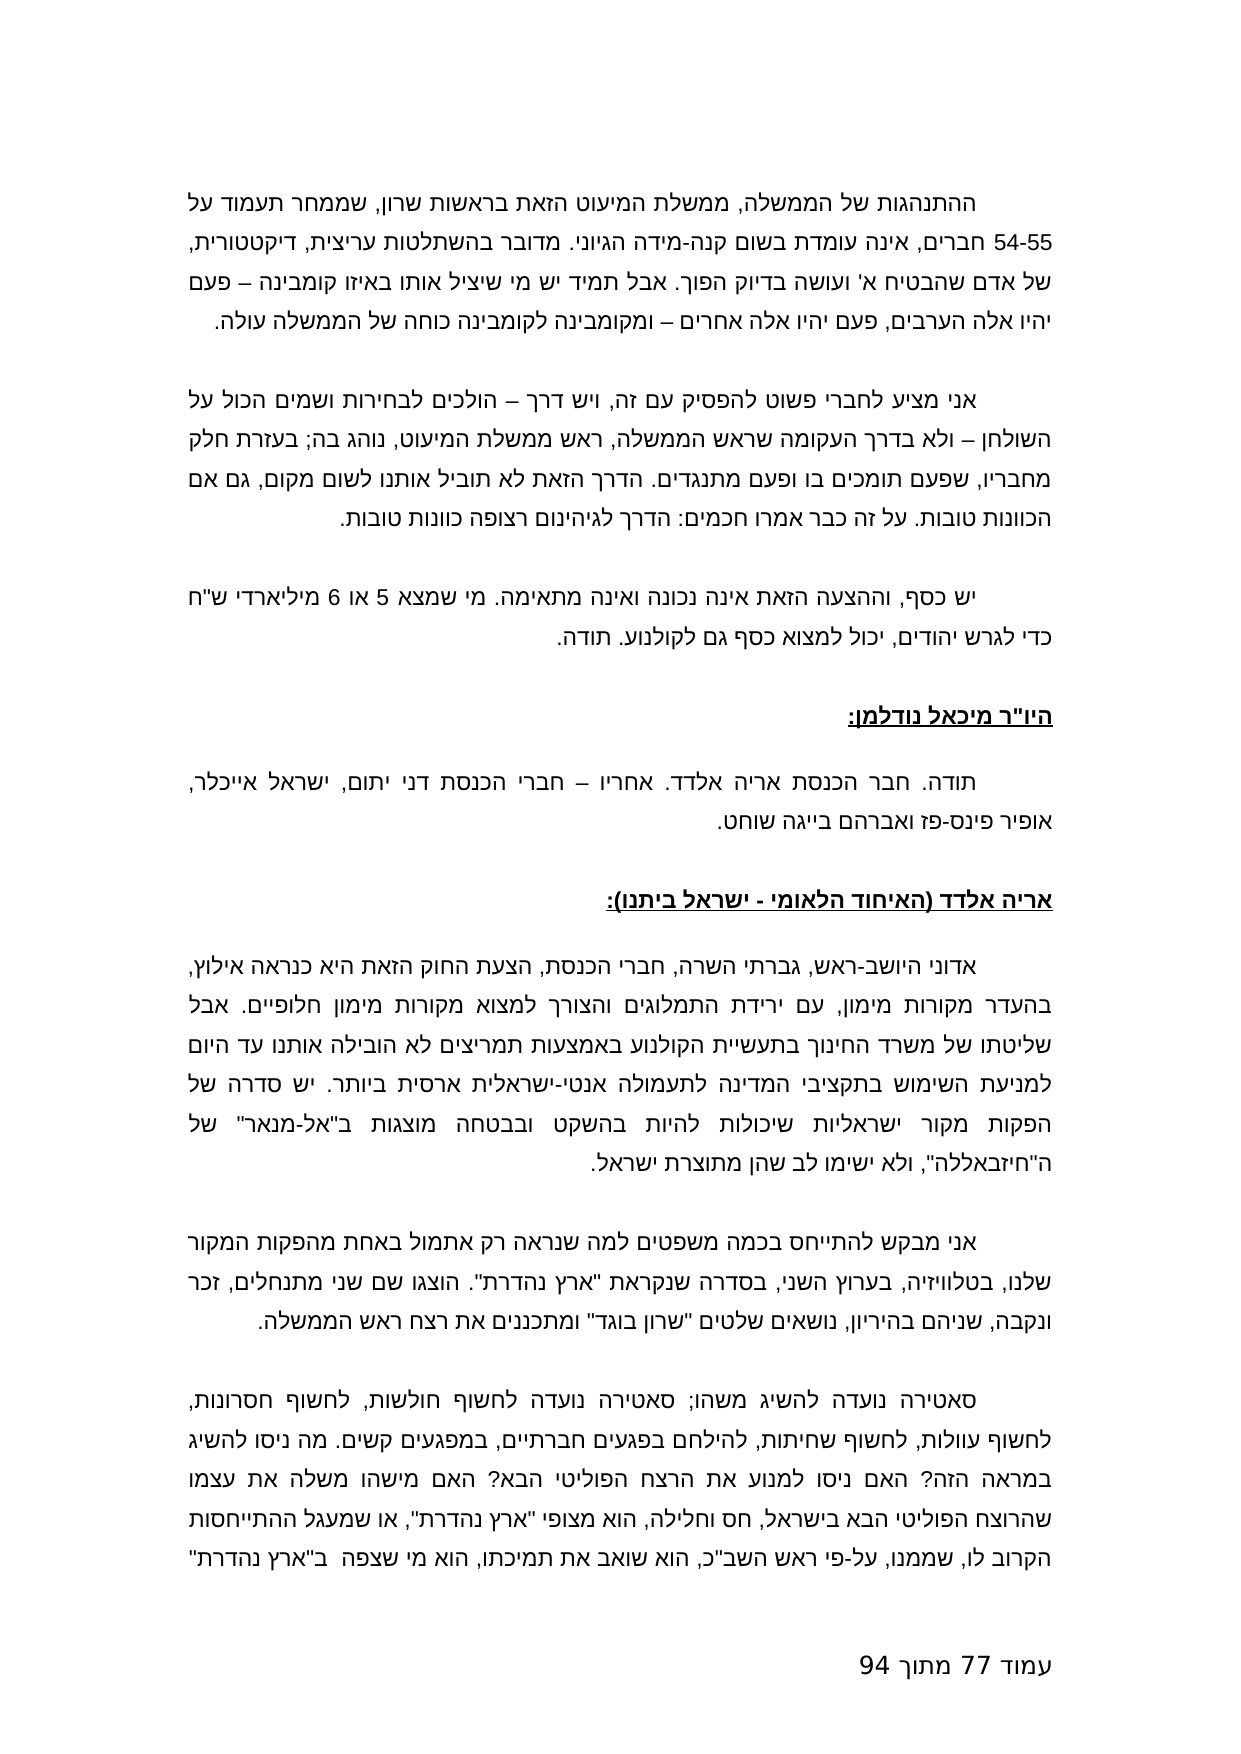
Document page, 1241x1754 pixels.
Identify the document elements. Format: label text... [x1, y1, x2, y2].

text אריה אלדד (האיחוד הלאומי - ישראל ביתנו): [187, 887, 1053, 913]
text היו"ר מיכאל נודלמן: [187, 703, 1053, 729]
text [187, 1387, 1053, 1571]
text ההתנהגות של הממשלה, ממשלת המיעוט הזאת בראשות שרון, שממחר תעמוד על 54-55 חברים, אינה עומדת בשום קנה-מידה הגיוני. מדובר בהשתלטות עריצית, דיקטטורית, של אדם שהבטיח א' ועושה בדיוק הפוך. אבל תמיד יש מי שיציל אותו באיזו קומבינה – פעם יהיו אלה הערבים, פעם יהיו אלה אחרים – ומקומבינה לקומבינה כוחה של הממשלה עולה. [187, 189, 1053, 334]
text תודה. חבר הכנסת אריה אלדד. אחריו – חברי הכנסת דני יתום, ישראל אייכלר, אופיר פינס-פז ואברהם בייגה שוחט. [187, 768, 1053, 834]
text אני מבקש להתייחס בכמה משפטים למה שנראה רק אתמול באחת מהפקות המקור שלנו, בטלוויזיה, בערוץ השני, בסדרה שנקראת "ארץ נהדרת". הוצגו שם שני מתנחלים, זכר ונקבה, שניהם בהיריון, נושאים שלטים "שרון בוגד" ומתכננים את רצח ראש הממשלה. [187, 1229, 1053, 1334]
text אני מציע לחברי פשוט להפסיק עם זה, ויש דרך – הולכים לבחירות ושמים הכול על השולחן – ולא בדרך העקומה שראש הממשלה, ראש ממשלת המיעוט, נוהג בה; בעזרת חלק מחבריו, שפעם תומכים בו ופעם מתנגדים. הדרך הזאת לא תוביל אותנו לשום מקום, גם אם הכוונות טובות. על זה כבר אמרו חכמים: הדרך לגיהינום רצופה כוונות טובות. [187, 387, 1053, 532]
text יש כסף, וההצעה הזאת אינה נכונה ואינה מתאימה. מי שמצא 5 או 6 מיליארדי ש"ח כדי לגרש יהודים, יכול למצוא כסף גם לקולנוע. תודה. [187, 584, 1053, 650]
text אדוני היושב-ראש, גברתי השרה, חברי הכנסת, הצעת החוק הזאת היא כנראה אילוץ, בהעדר מקורות מימון, עם ירידת התמלוגים והצורך למצוא מקורות מימון חלופיים. אבל שליטתו של משרד החינוך בתעשיית הקולנוע באמצעות תמריצים לא הובילה אותנו עד היום למניעת השימוש בתקציבי המדינה לתעמולה אנטי-ישראלית ארסית ביותר. יש סדרה של הפקות מקור ישראליות שיכולות להיות בהשקט ובבטחה מוצגות ב"אל-מנאר" של ה"חיזבאללה", ולא ישימו לב שהן מתוצרת ישראל. [187, 953, 1053, 1177]
